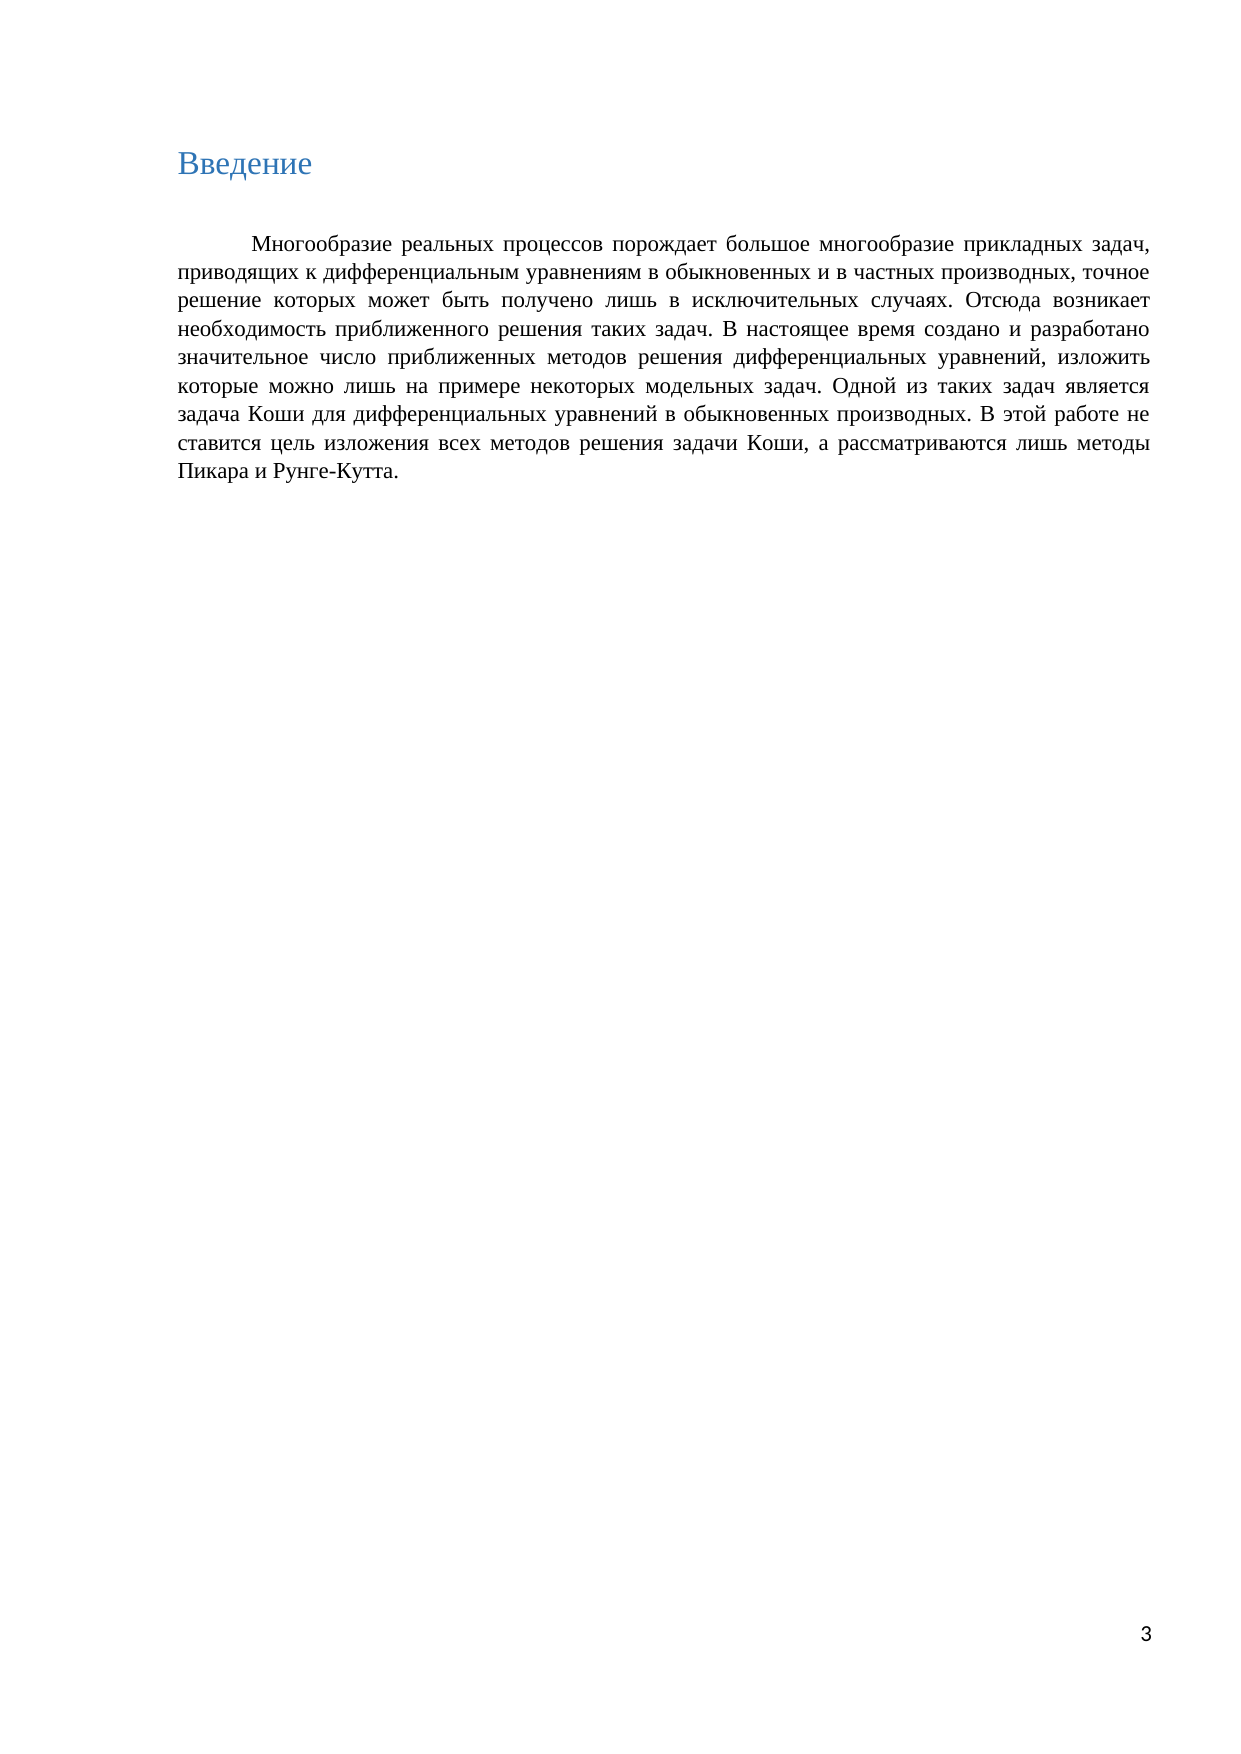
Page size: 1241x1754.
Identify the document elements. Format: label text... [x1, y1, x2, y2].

subtitle Введение [177, 143, 1152, 181]
text Многообразие реальных процессов порождает большое многообразие прикладных задач, приводящих к дифференциальным уравнениям в обыкновенных и в частных производных, точное решение которых может быть получено лишь в исключительных случаях. Отсюда возникает необходимость приближенного решения таких задач. В настоящее время создано и разработано значительное число приближенных методов решения дифференциальных уравнений, изложить которые можно лишь на примере некоторых модельных задач. Одной из таких задач является задача Коши для дифференциальных уравнений в обыкновенных производных. В этой работе не ставится цель изложения всех методов решения задачи Коши, а рассматриваются лишь методы Пикара и Рунге-Кутта. [177, 229, 1152, 483]
